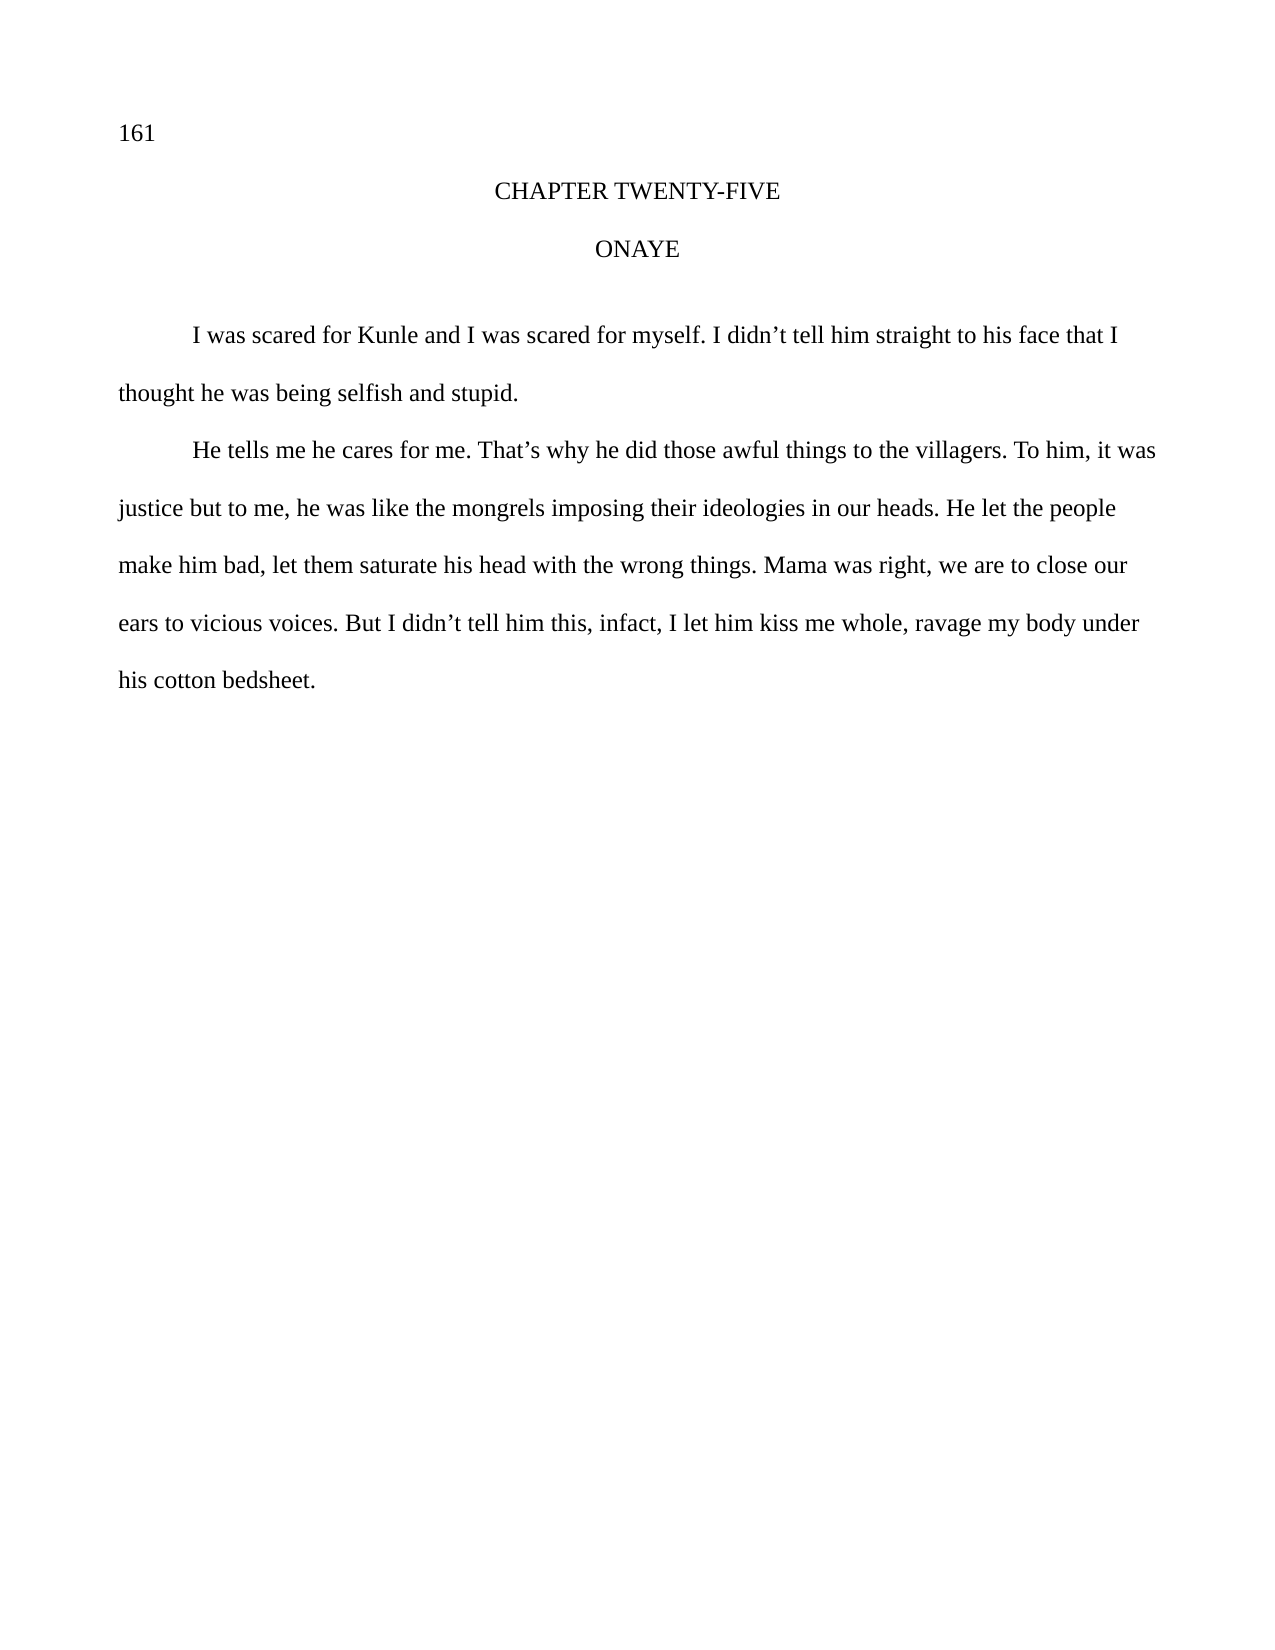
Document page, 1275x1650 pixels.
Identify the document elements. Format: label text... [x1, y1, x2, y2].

text CHAPTER TWENTY-FIVE [118, 176, 1157, 205]
text He tells me he cares for me. That’s why he did those awful things to the villagers. To him, it was justice but to me, he was like the mongrels imposing their ideologies in our heads. He let the people make him bad, let them saturate his head with the wrong things. Mama was right, we are to close our ears to vicious voices. But I didn’t tell him this, infact, I let him kiss me whole, ravage my body under his cotton bedsheet. [118, 435, 1157, 694]
text I was scared for Kunle and I was scared for myself. I didn’t tell him straight to his face that I thought he was being selfish and stupid. [118, 320, 1157, 406]
text ONAYE [118, 234, 1157, 263]
